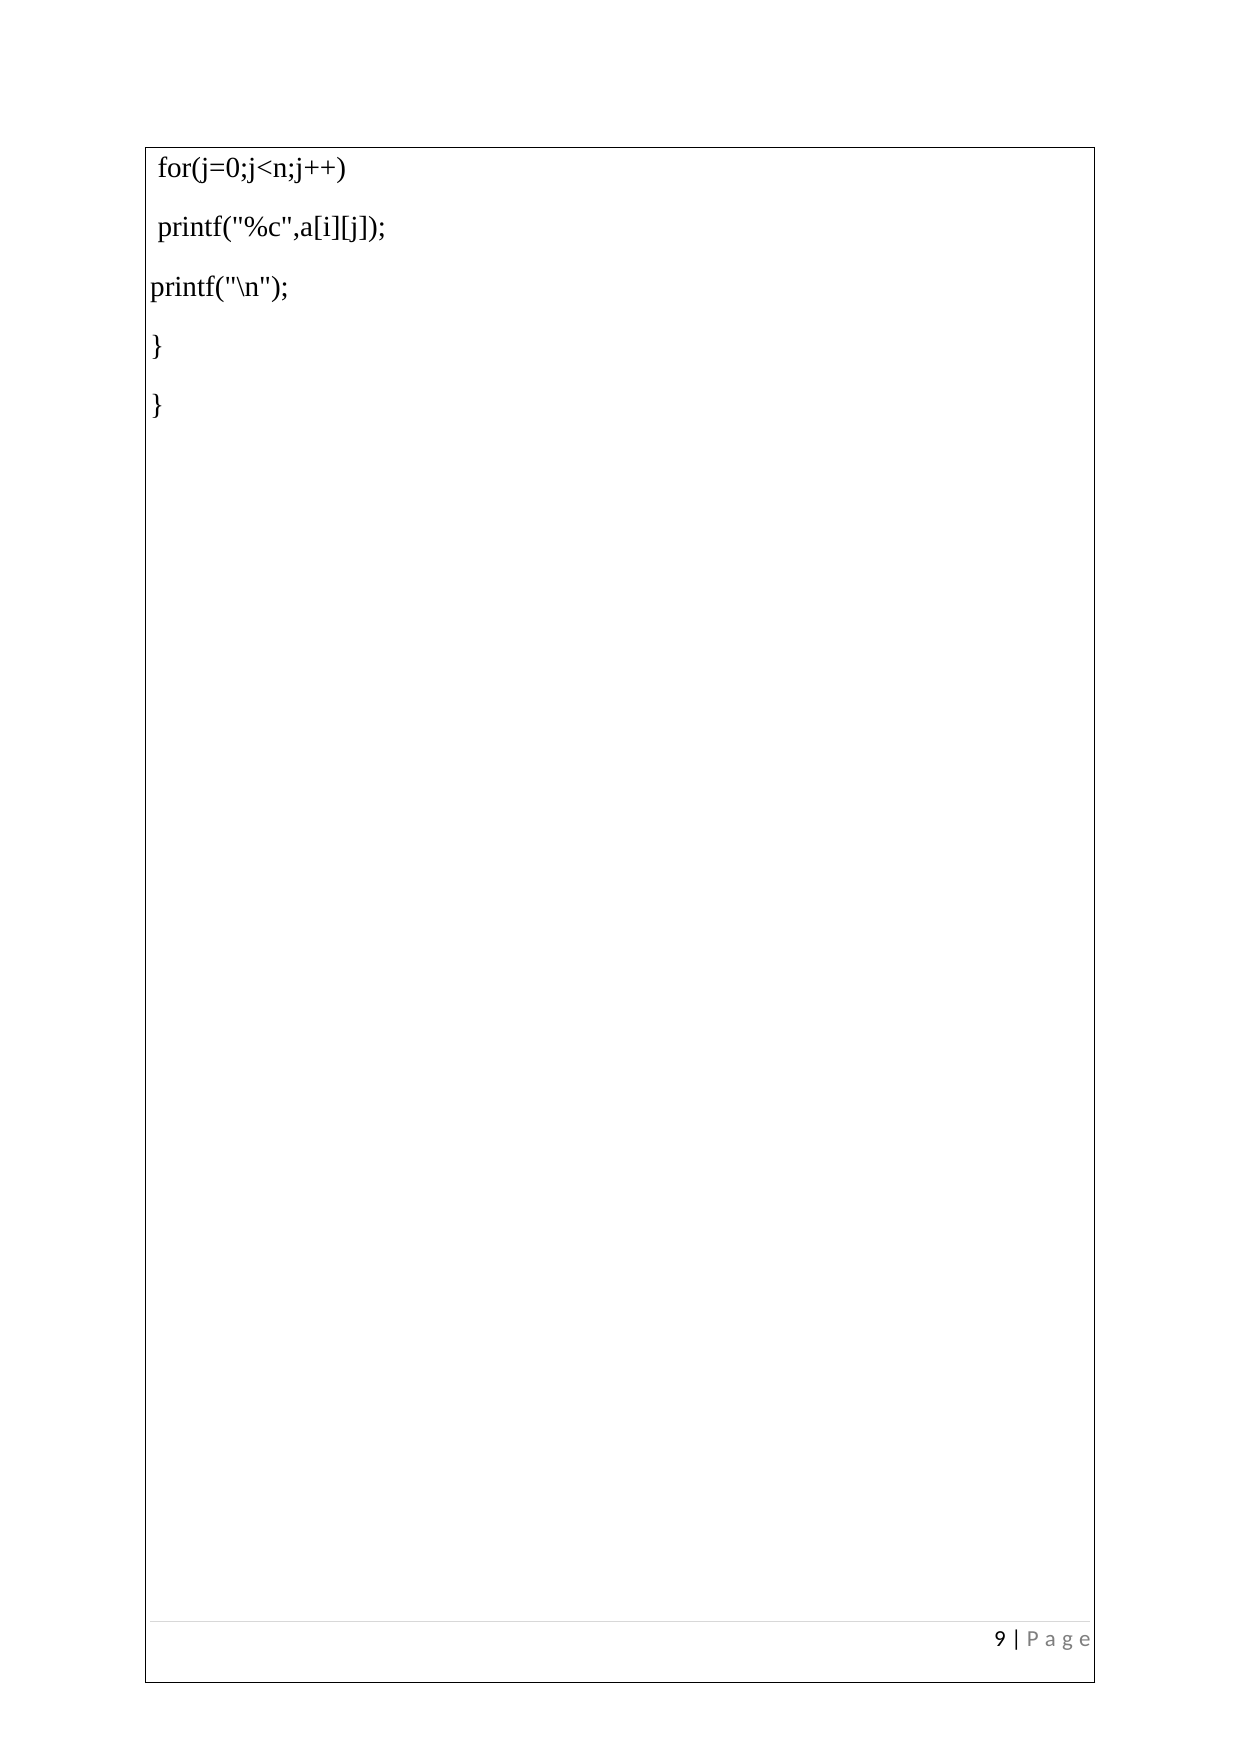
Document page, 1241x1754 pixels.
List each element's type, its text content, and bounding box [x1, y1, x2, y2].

text printf("\n"); [150, 269, 1090, 302]
text printf("%c",a[i][j]); [150, 209, 1090, 243]
text } [150, 328, 1090, 362]
text for(j=0;j<n;j++) [150, 150, 1090, 183]
text } [150, 387, 1090, 421]
